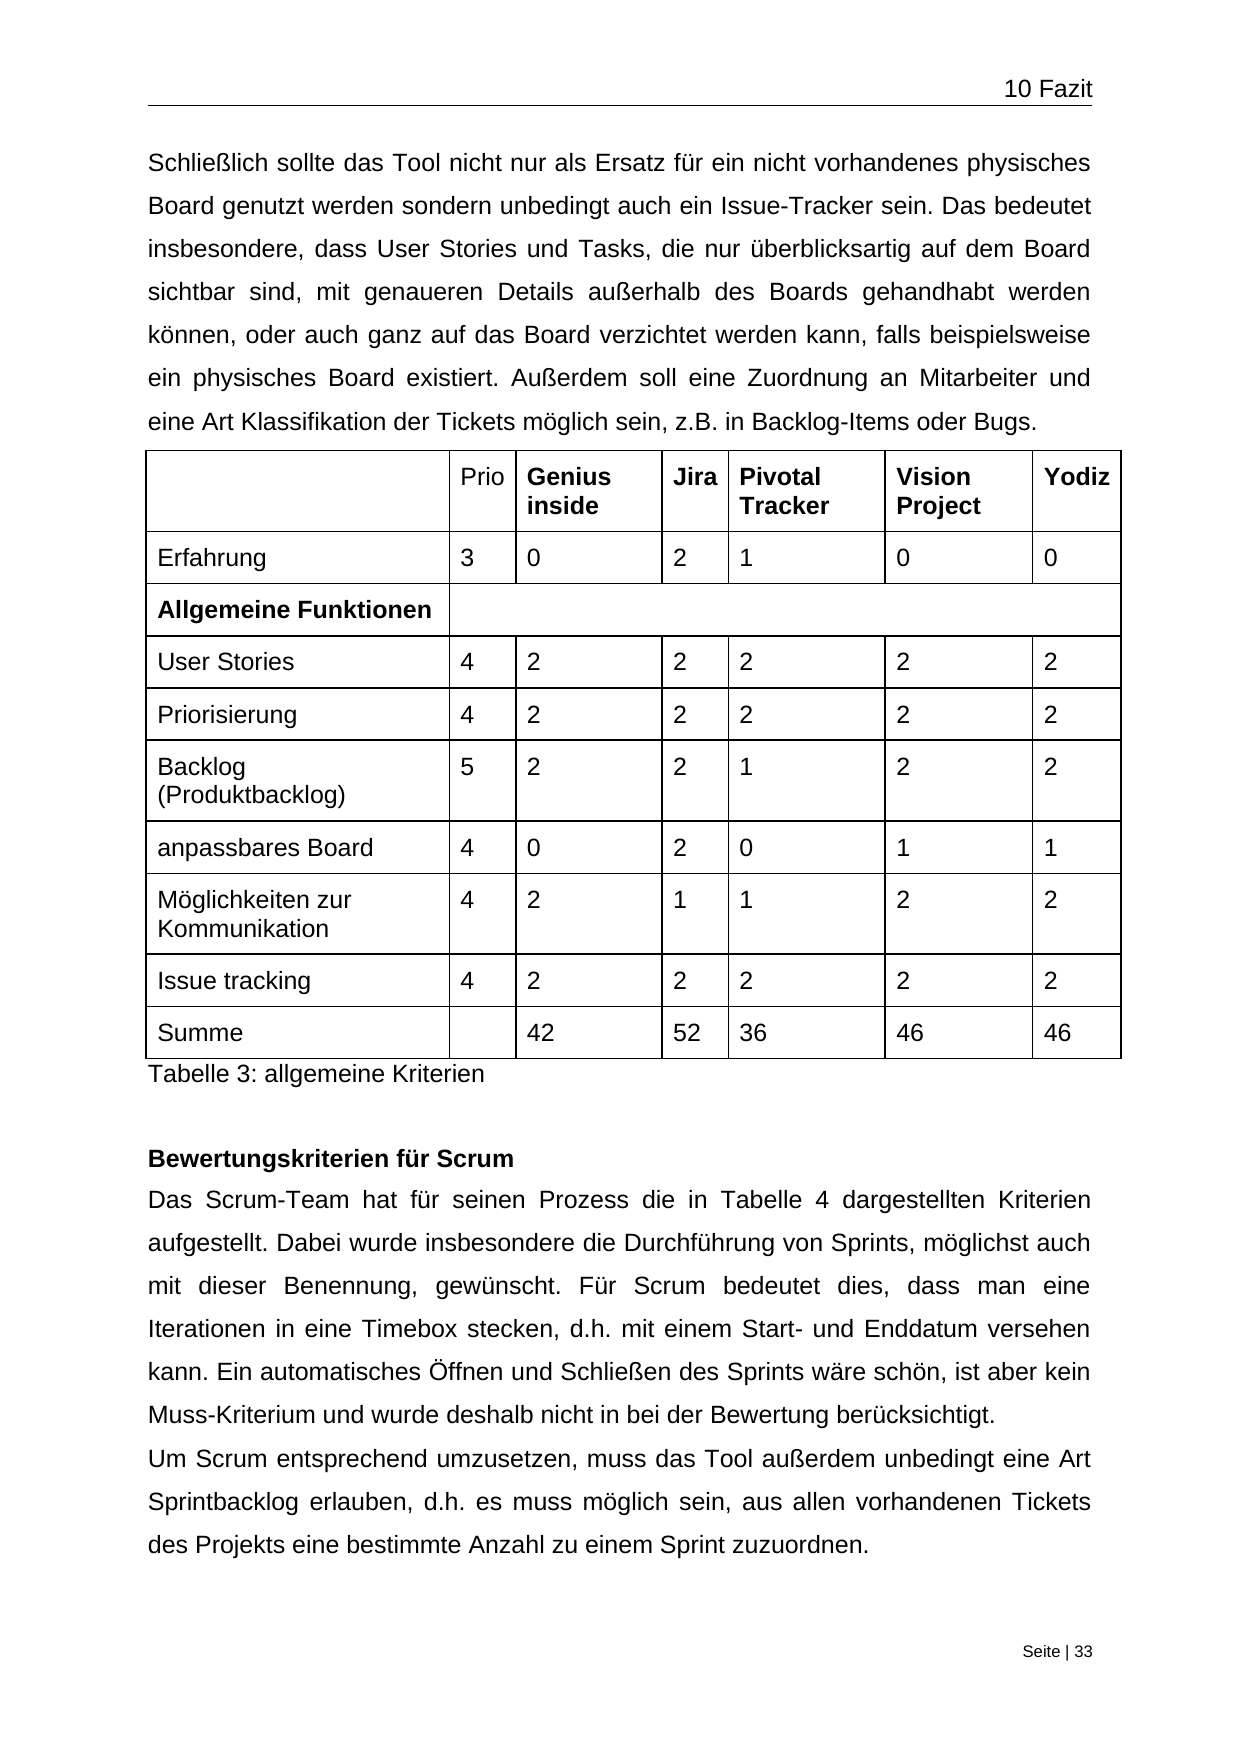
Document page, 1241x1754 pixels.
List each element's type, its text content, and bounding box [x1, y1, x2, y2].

table_cell 2 [886, 741, 1032, 820]
table_cell 2 [517, 955, 661, 1006]
table_cell anpassbares Board [147, 822, 449, 872]
table_cell 2 [663, 532, 728, 583]
table_cell Backlog (Produktbacklog) [147, 741, 449, 820]
table_cell 1 [729, 532, 884, 583]
table_cell 1 [886, 822, 1032, 872]
table_cell 2 [886, 874, 1032, 953]
table_cell 2 [1033, 689, 1120, 739]
table_cell 1 [1033, 822, 1120, 872]
table_cell [450, 1007, 515, 1058]
table_cell 0 [517, 532, 661, 583]
table_cell 2 [729, 689, 884, 739]
table_cell 2 [517, 637, 661, 687]
table_cell 52 [663, 1007, 728, 1058]
table_cell 2 [1033, 874, 1120, 953]
table_cell 1 [729, 741, 884, 820]
table_cell Möglichkeiten zur Kommunikation [147, 874, 449, 953]
table_cell 0 [886, 532, 1032, 583]
table_header Yodiz [1033, 451, 1120, 531]
table_cell 36 [729, 1007, 884, 1058]
table_cell Summe [147, 1007, 449, 1058]
table_cell 4 [450, 822, 515, 872]
table_cell 4 [450, 955, 515, 1006]
table_cell Erfahrung [147, 532, 449, 583]
table_cell 2 [729, 955, 884, 1006]
table_cell 3 [450, 532, 515, 583]
text Das Scrum-Team hat für seinen Prozess die in Tabelle 4 dargestellten Kriterien aufgestellt. Dabei wurde insbesondere die Durchführung von Sprints, möglichst auch mit dieser Benennung, gewünscht. Für Scrum bedeutet dies, dass man eine Iterationen in eine Timebox stecken, d.h. mit einem Start- und Enddatum versehen kann. Ein automatisches Öffnen und Schließen des Sprints wäre schön, ist aber kein Muss-Kriterium und wurde deshalb nicht in bei der Bewertung berücksichtigt. [148, 1185, 1092, 1429]
table_header [147, 451, 449, 531]
table_cell 0 [1033, 532, 1120, 583]
table_cell 2 [1033, 637, 1120, 687]
text Bewertungskriterien für Scrum [148, 1144, 1092, 1172]
table_cell 2 [1033, 955, 1120, 1006]
table_cell 2 [886, 955, 1032, 1006]
table_cell 2 [663, 955, 728, 1006]
table_cell Allgemeine Funktionen [147, 584, 449, 635]
table_header Jira [663, 451, 728, 531]
text Tabelle 3: allgemeine Kriterien [148, 1059, 1092, 1088]
table_cell 2 [517, 689, 661, 739]
text Um Scrum entsprechend umzusetzen, muss das Tool außerdem unbedingt eine Art Sprintbacklog erlauben, d.h. es muss möglich sein, aus allen vorhandenen Tickets des Projekts eine bestimmte Anzahl zu einem Sprint zuzuordnen. [148, 1444, 1092, 1559]
table_cell 2 [886, 637, 1032, 687]
table_cell [450, 584, 1120, 635]
table_cell Priorisierung [147, 689, 449, 739]
table_cell 4 [450, 874, 515, 953]
table_cell 2 [663, 741, 728, 820]
table_cell 1 [663, 874, 728, 953]
table_cell 1 [729, 874, 884, 953]
table_cell 2 [663, 822, 728, 872]
table_cell Issue tracking [147, 955, 449, 1006]
table_cell 4 [450, 689, 515, 739]
table_cell 2 [663, 637, 728, 687]
table_header Vision Project [886, 451, 1032, 531]
table_cell 2 [663, 689, 728, 739]
table_cell 2 [517, 741, 661, 820]
table_header Prio [450, 451, 515, 531]
table_cell 0 [729, 822, 884, 872]
table_cell User Stories [147, 637, 449, 687]
table_cell 42 [517, 1007, 661, 1058]
table_header Genius inside [517, 451, 661, 531]
table_cell 0 [517, 822, 661, 872]
text Schließlich sollte das Tool nicht nur als Ersatz für ein nicht vorhandenes physisches Board genutzt werden sondern unbedingt auch ein Issue-Tracker sein. Das bedeutet insbesondere, dass User Stories und Tasks, die nur überblicksartig auf dem Board sichtbar sind, mit genaueren Details außerhalb des Boards gehandhabt werden können, oder auch ganz auf das Board verzichtet werden kann, falls beispielsweise ein physisches Board existiert. Außerdem soll eine Zuordnung an Mitarbeiter und eine Art Klassifikation der Tickets möglich sein, z.B. in Backlog-Items oder Bugs. [148, 148, 1092, 435]
table_cell 2 [517, 874, 661, 953]
table_cell 2 [729, 637, 884, 687]
table_header Pivotal Tracker [729, 451, 884, 531]
table_cell 46 [1033, 1007, 1120, 1058]
table_cell 46 [886, 1007, 1032, 1058]
table_cell 5 [450, 741, 515, 820]
table_cell 4 [450, 637, 515, 687]
table_cell 2 [1033, 741, 1120, 820]
table_cell 2 [886, 689, 1032, 739]
